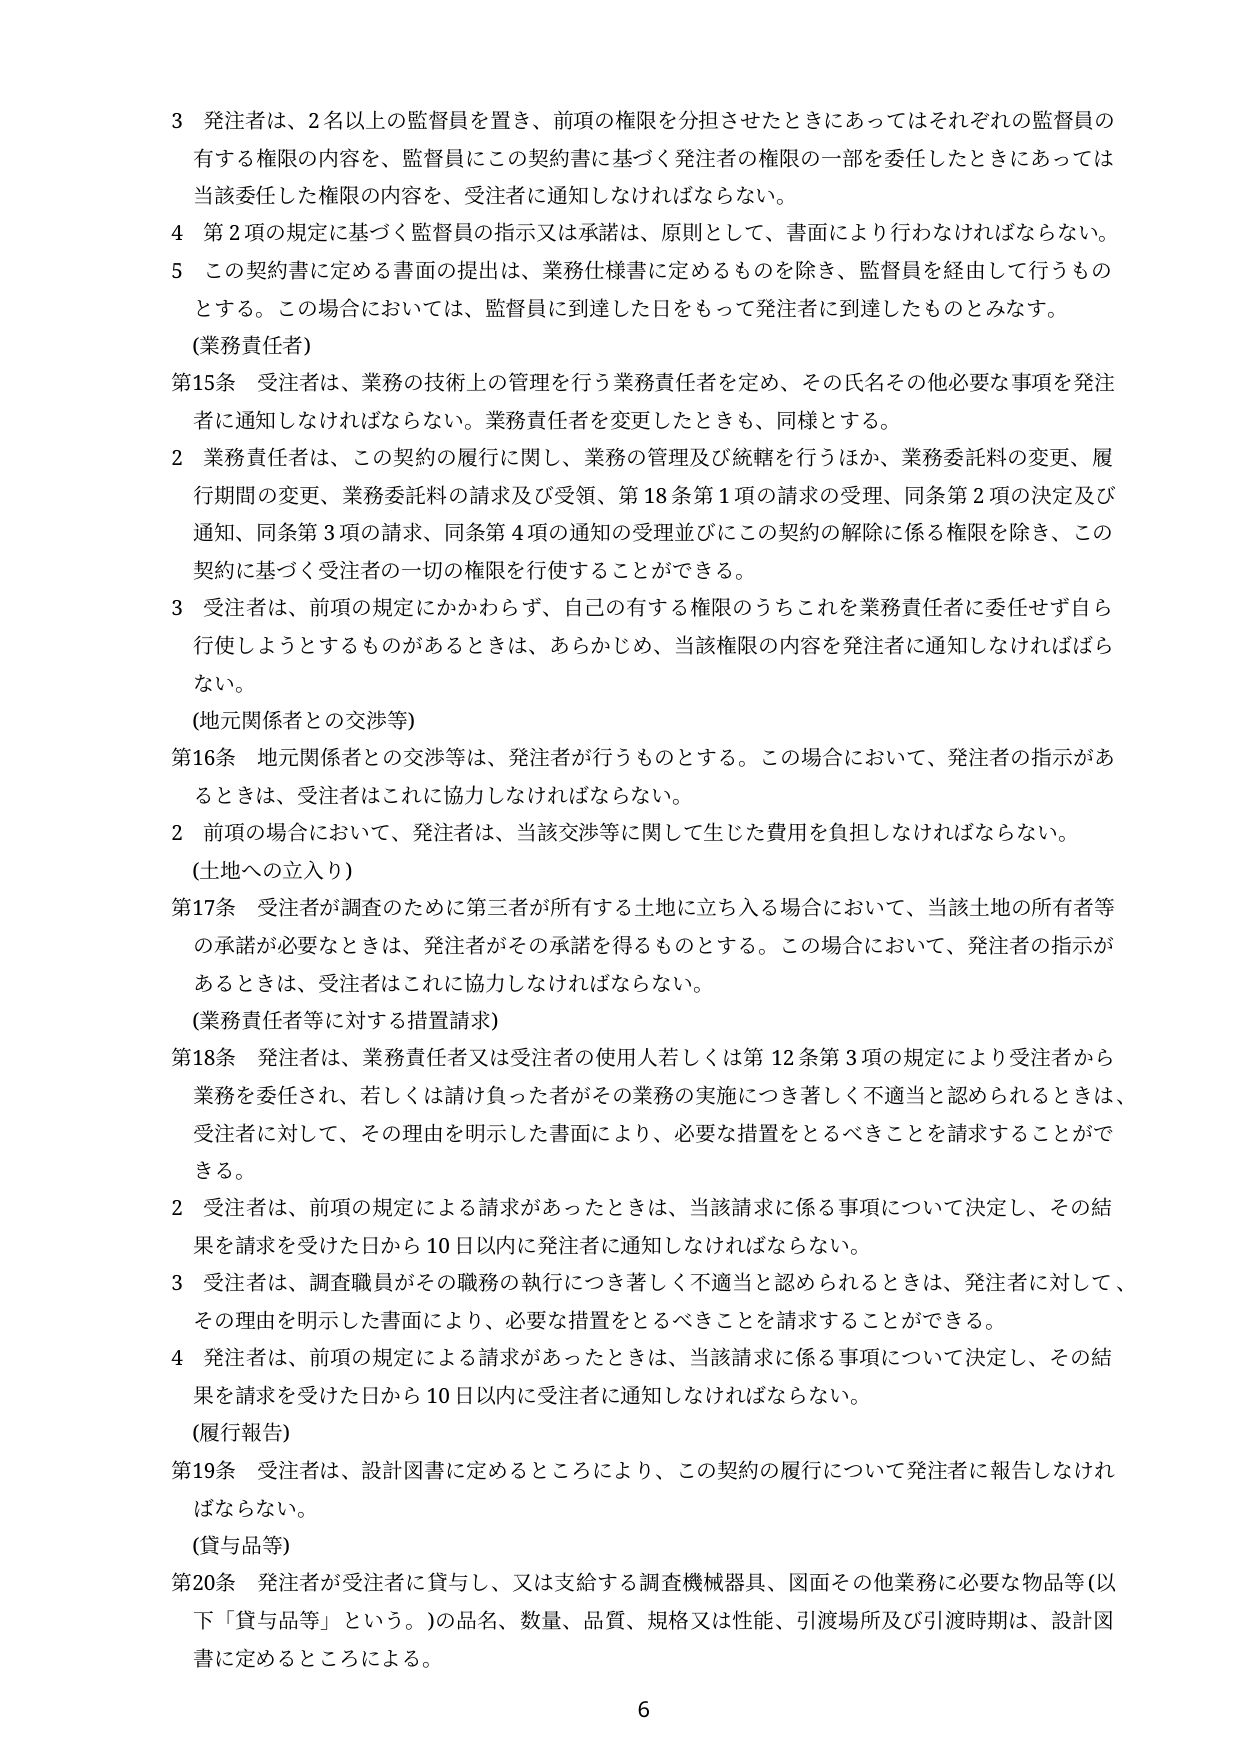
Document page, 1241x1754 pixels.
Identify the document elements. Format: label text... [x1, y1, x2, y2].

text (業務責任者) [171, 326, 1116, 363]
list 受注者は、設計図書に定めるところにより、この契約の履行について発注者に報告しなければならない。 [171, 1451, 1116, 1526]
list 第2項の規定に基づく監督員の指示又は承諾は、原則として、書面により行わなければならない。 [171, 213, 1116, 251]
list 発注者は、前項の規定による請求があったときは、当該請求に係る事項について決定し、その結果を請求を受けた日から10日以内に受注者に通知しなければならない。 [171, 1338, 1116, 1413]
list 受注者は、業務の技術上の管理を行う業務責任者を定め、その氏名その他必要な事項を発注者に通知しなければならない。業務責任者を変更したときも、同様とする。 [171, 363, 1116, 438]
list 発注者が受注者に貸与し、又は支給する調査機械器具、図面その他業務に必要な物品等(以下「貸与品等」という。)の品名、数量、品質、規格又は性能、引渡場所及び引渡時期は、設計図書に定めるところによる。 [171, 1563, 1116, 1676]
text (貸与品等) [171, 1526, 1116, 1563]
list 発注者は、業務責任者又は受注者の使用人若しくは第12条第3項の規定により受注者から業務を委任され、若しくは請け負った者がその業務の実施につき著しく不適当と認められるときは、受注者に対して、その理由を明示した書面により、必要な措置をとるべきことを請求することができる。 [171, 1038, 1116, 1188]
list 受注者は、調査職員がその職務の執行につき著しく不適当と認められるときは、発注者に対して、その理由を明示した書面により、必要な措置をとるべきことを請求することができる。 [171, 1263, 1116, 1338]
list 前項の場合において、発注者は、当該交渉等に関して生じた費用を負担しなければならない。 [171, 813, 1116, 851]
list 発注者は、2名以上の監督員を置き、前項の権限を分担させたときにあってはそれぞれの監督員の有する権限の内容を、監督員にこの契約書に基づく発注者の権限の一部を委任したときにあっては当該委任した権限の内容を、受注者に通知しなければならない。 [171, 101, 1116, 213]
list 受注者は、前項の規定による請求があったときは、当該請求に係る事項について決定し、その結果を請求を受けた日から10日以内に発注者に通知しなければならない。 [171, 1188, 1116, 1263]
text (履行報告) [171, 1413, 1116, 1451]
list 業務責任者は、この契約の履行に関し、業務の管理及び統轄を行うほか、業務委託料の変更、履行期間の変更、業務委託料の請求及び受領、第18条第1項の請求の受理、同条第2項の決定及び通知、同条第3項の請求、同条第4項の通知の受理並びにこの契約の解除に係る権限を除き、この契約に基づく受注者の一切の権限を行使することができる。 [171, 438, 1116, 588]
text (土地への立入り) [171, 851, 1116, 888]
list 受注者が調査のために第三者が所有する土地に立ち入る場合において、当該土地の所有者等の承諾が必要なときは、発注者がその承諾を得るものとする。この場合において、発注者の指示があるときは、受注者はこれに協力しなければならない。 [171, 888, 1116, 1001]
text (業務責任者等に対する措置請求) [171, 1001, 1116, 1038]
text (地元関係者との交渉等) [171, 701, 1116, 738]
list 受注者は、前項の規定にかかわらず、自己の有する権限のうちこれを業務責任者に委任せず自ら行使しようとするものがあるときは、あらかじめ、当該権限の内容を発注者に通知しなければばらない。 [171, 588, 1116, 701]
list この契約書に定める書面の提出は、業務仕様書に定めるものを除き、監督員を経由して行うものとする。この場合においては、監督員に到達した日をもって発注者に到達したものとみなす。 [171, 251, 1116, 326]
list 地元関係者との交渉等は、発注者が行うものとする。この場合において、発注者の指示があるときは、受注者はこれに協力しなければならない。 [171, 738, 1116, 813]
